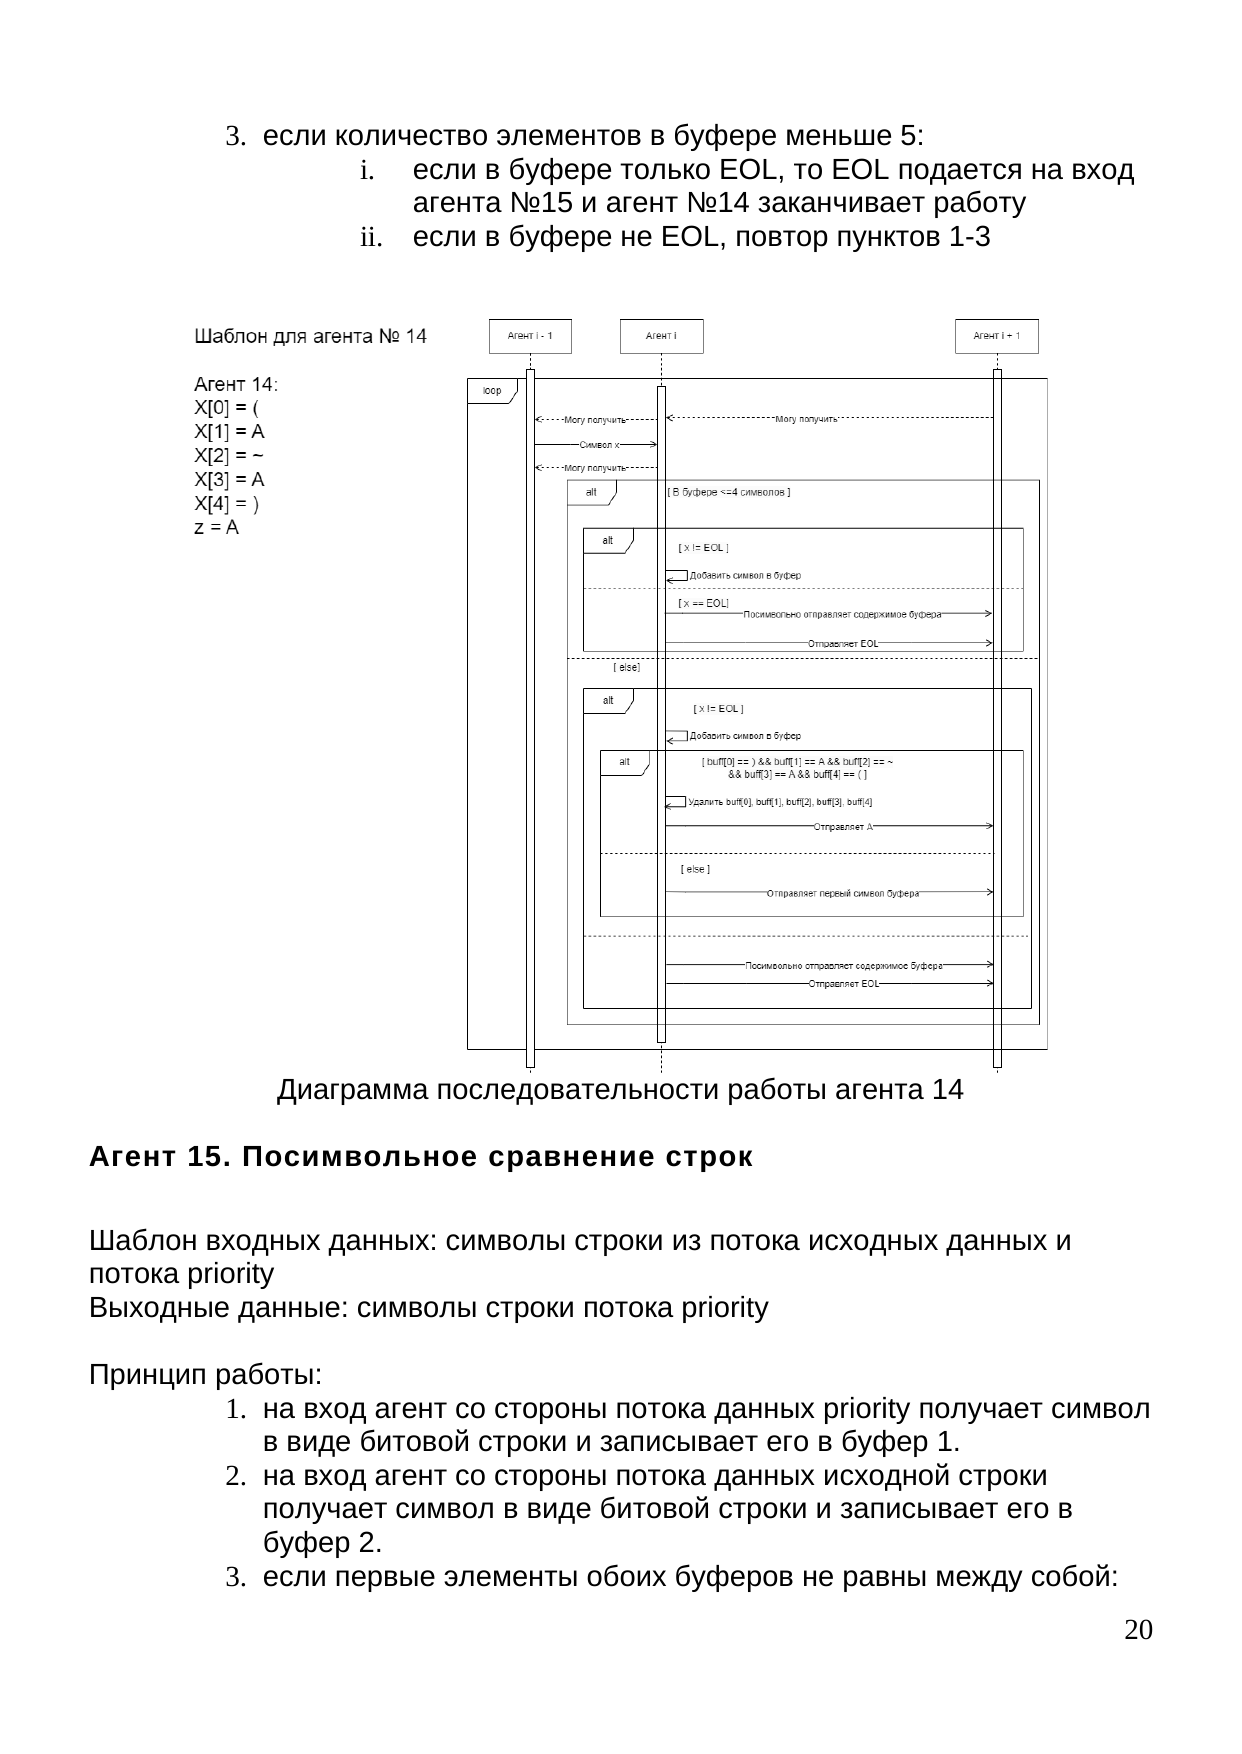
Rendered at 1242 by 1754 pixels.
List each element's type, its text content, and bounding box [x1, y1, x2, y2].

picture [193, 319, 1048, 1073]
text Шаблон входных данных: символы строки из потока исходных данных и потока priority [88, 1223, 1153, 1290]
list на вход агент со стороны потока данных priority получает символ в виде битовой строки и записывает его в буфер 1. [225, 1391, 1153, 1458]
list если в буфере только EOL, то EOL подается на вход агента №15 и агент №14 заканчивает работу [360, 152, 1153, 219]
list если количество элементов в буфере меньше 5: [225, 118, 1153, 152]
list если в буфере не EOL, повтор пунктов 1-3 [360, 219, 1153, 253]
text Принцип работы: [88, 1357, 1153, 1391]
list на вход агент со стороны потока данных исходной строки получает символ в виде битовой строки и записывает его в буфер 2. [225, 1458, 1153, 1559]
list если первые элементы обоих буферов не равны между собой: [225, 1559, 1153, 1592]
text Выходные данные: символы строки потока priority [88, 1290, 1153, 1324]
text Диаграмма последовательности работы агента 14 [88, 1072, 1153, 1106]
subtitle Агент 15. Посимвольное сравнение строк [88, 1139, 1153, 1173]
